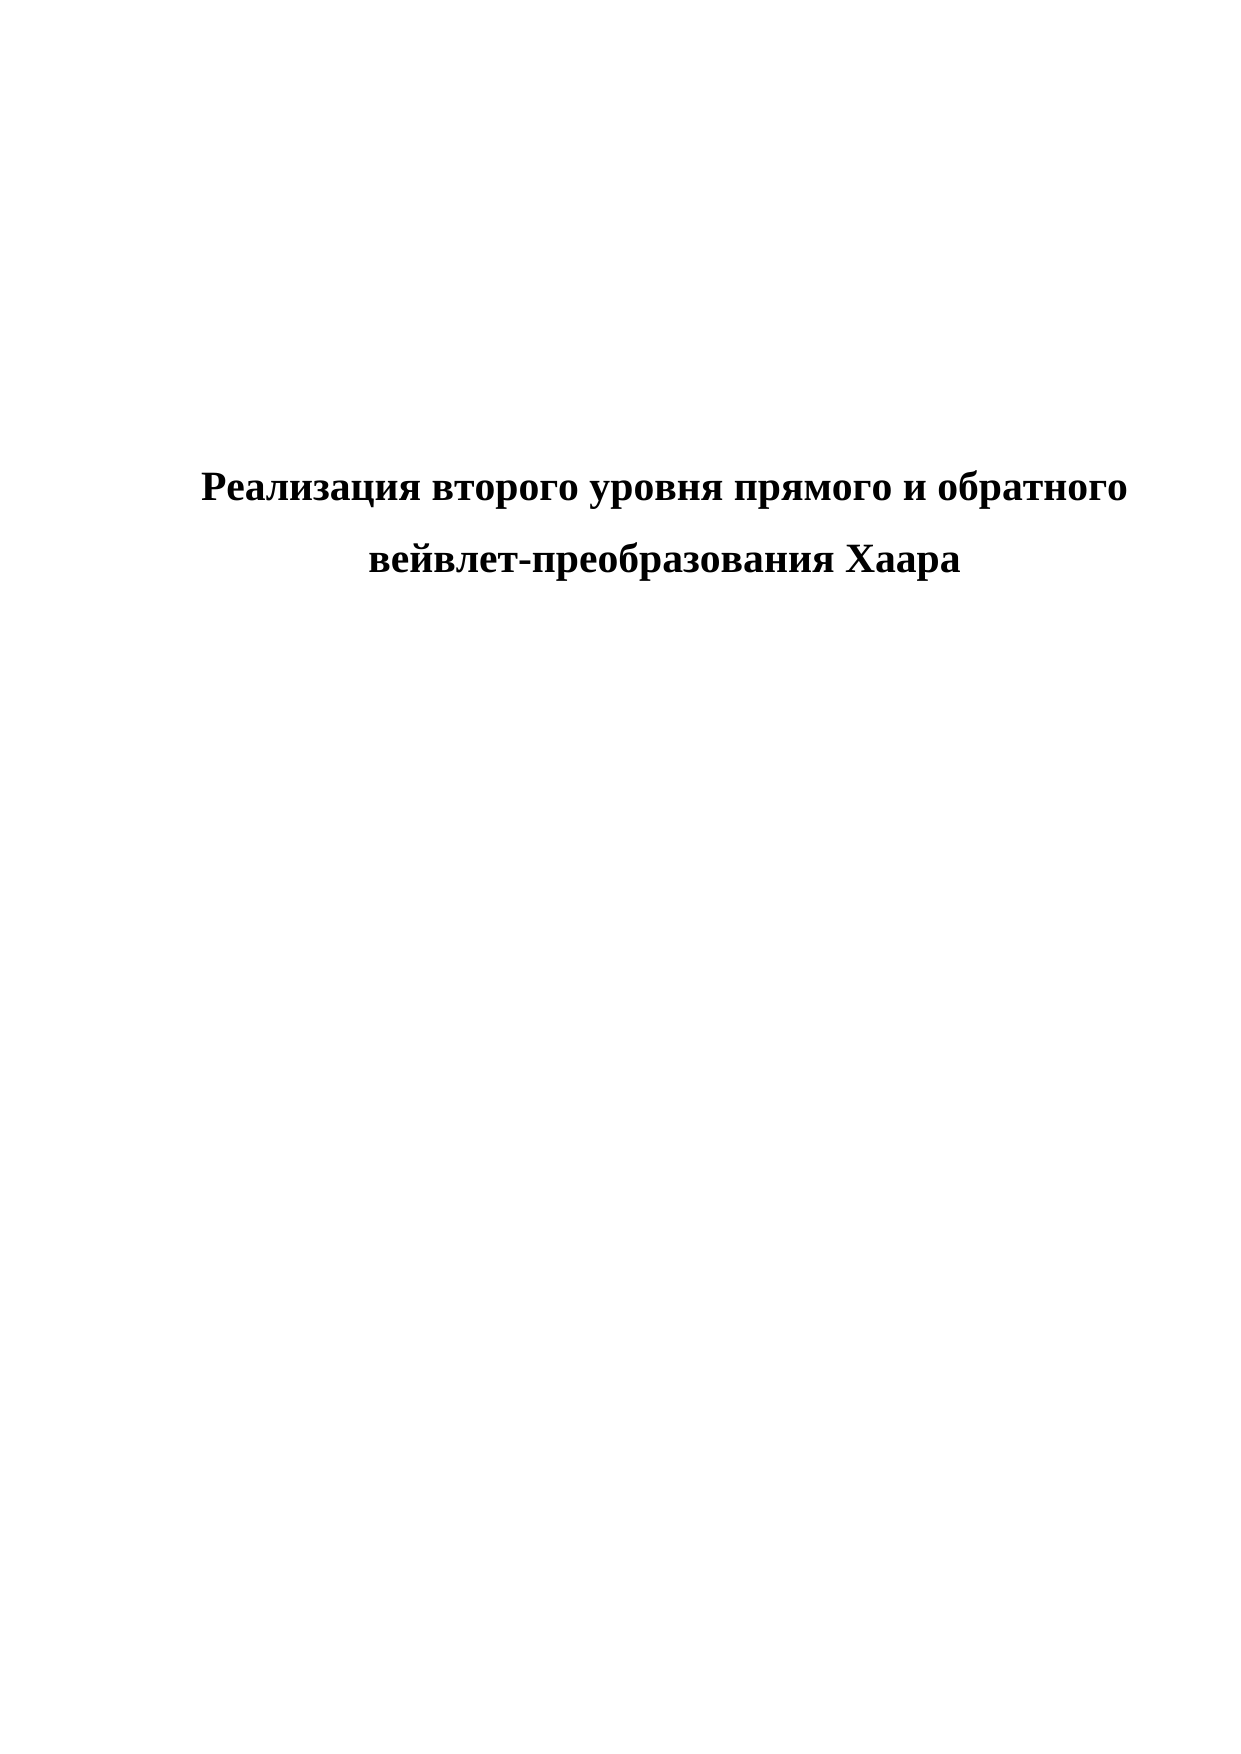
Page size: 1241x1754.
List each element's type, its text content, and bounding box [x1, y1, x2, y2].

text Реализация второго уровня прямого и обратного вейвлет-преобразования Хаара [177, 461, 1152, 581]
